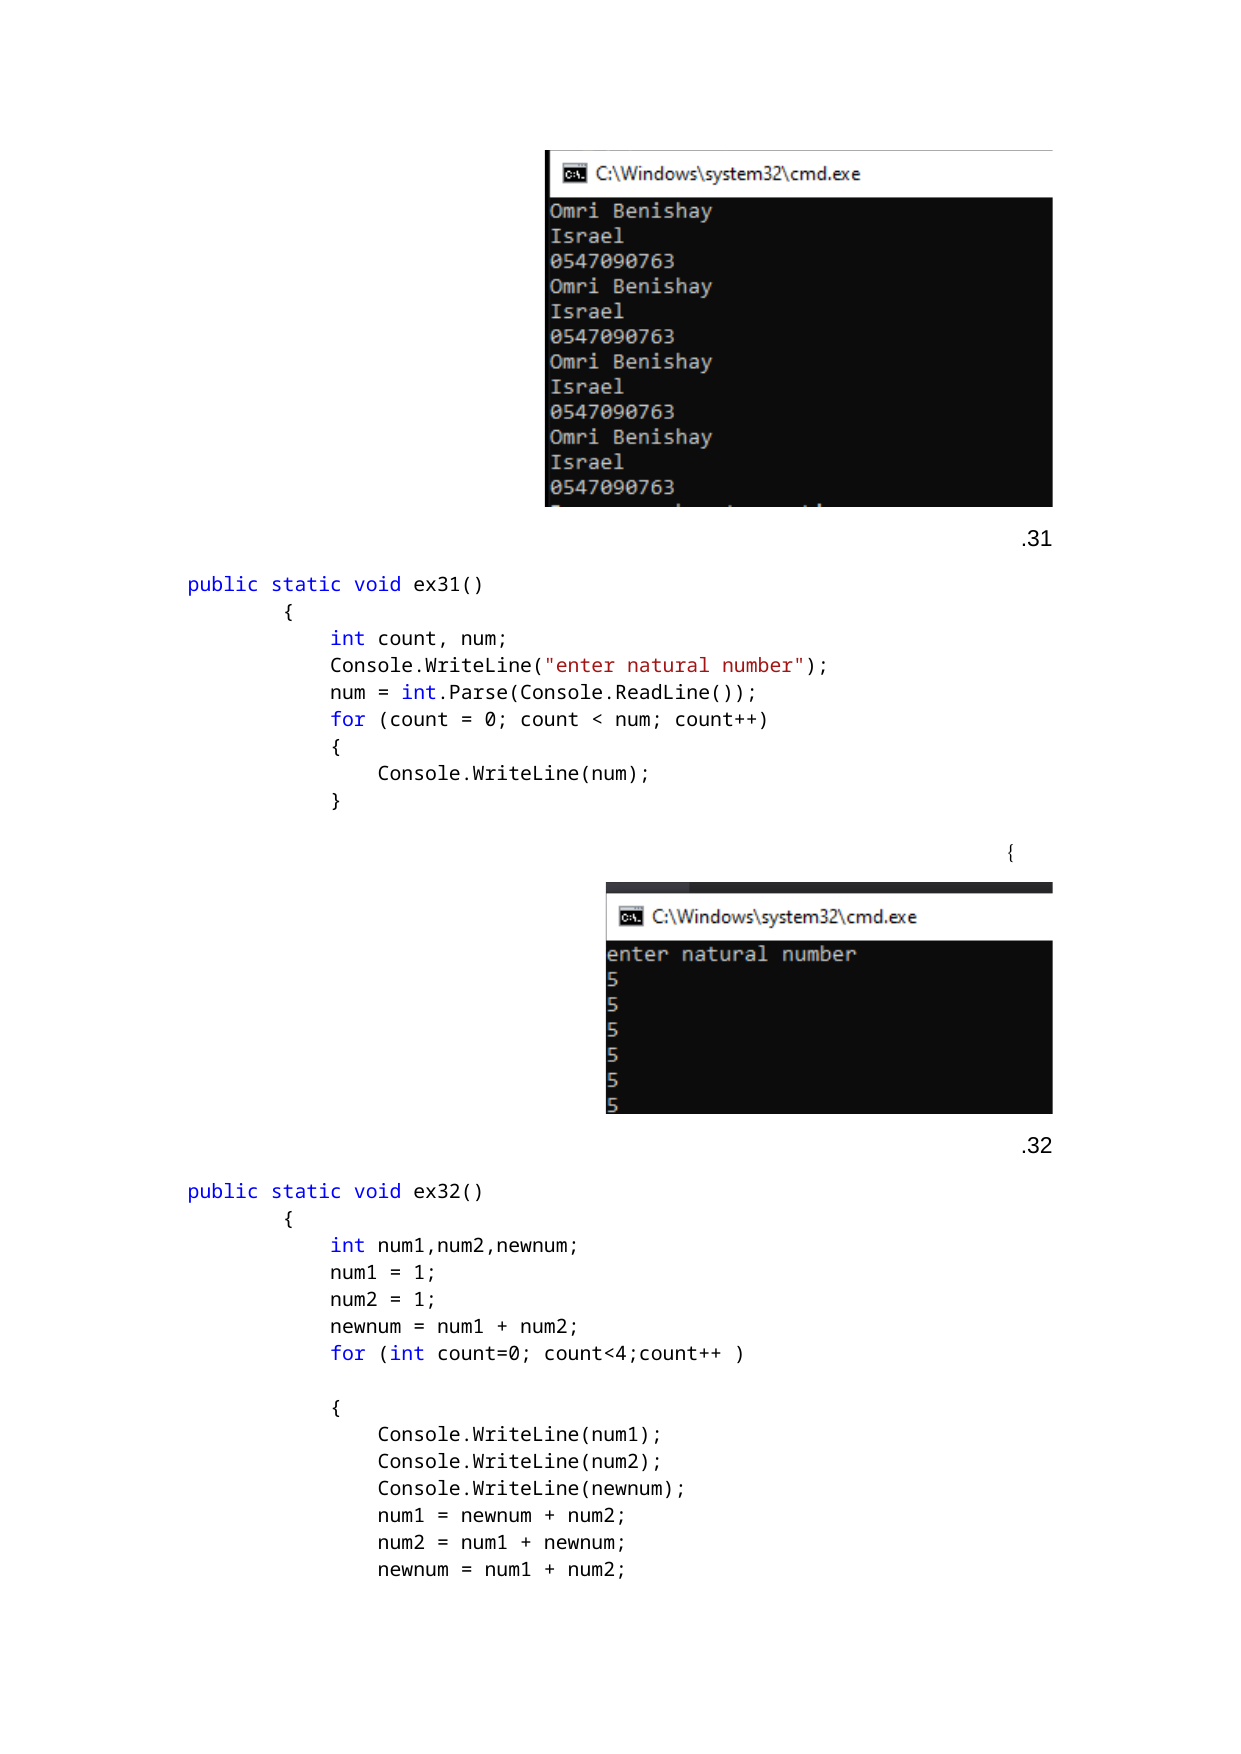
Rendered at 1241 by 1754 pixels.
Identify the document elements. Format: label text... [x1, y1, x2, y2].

text } [187, 841, 1053, 864]
text num1 = newnum + num2; [187, 1501, 1053, 1528]
picture [544, 150, 1053, 507]
text num = int.Parse(Console.ReadLine()); [187, 678, 1053, 705]
text num1 = 1; [187, 1258, 1053, 1285]
text public static void ex31() [187, 570, 1053, 597]
text num2 = num1 + newnum; [187, 1528, 1053, 1555]
text newnum = num1 + num2; [187, 1312, 1053, 1339]
text Console.WriteLine(newnum); [187, 1474, 1053, 1501]
text { [187, 597, 1053, 624]
picture [605, 882, 1053, 1114]
text { [187, 1204, 1053, 1231]
text int num1,num2,newnum; [187, 1231, 1053, 1258]
text } [187, 786, 1053, 813]
text Console.WriteLine(num); [187, 759, 1053, 786]
text for (count = 0; count < num; count++) [187, 705, 1053, 732]
text public static void ex32() [187, 1177, 1053, 1204]
text for (int count=0; count<4;count++ ) [187, 1339, 1053, 1366]
text newnum = num1 + num2; [187, 1555, 1053, 1582]
text { [187, 1393, 1053, 1420]
text 31. [187, 525, 1053, 551]
text num2 = 1; [187, 1285, 1053, 1312]
text { [187, 732, 1053, 759]
text Console.WriteLine(num1); [187, 1420, 1053, 1447]
text 32. [187, 1132, 1053, 1158]
text Console.WriteLine(num2); [187, 1447, 1053, 1474]
text int count, num; [187, 624, 1053, 651]
text Console.WriteLine("enter natural number"); [187, 651, 1053, 678]
